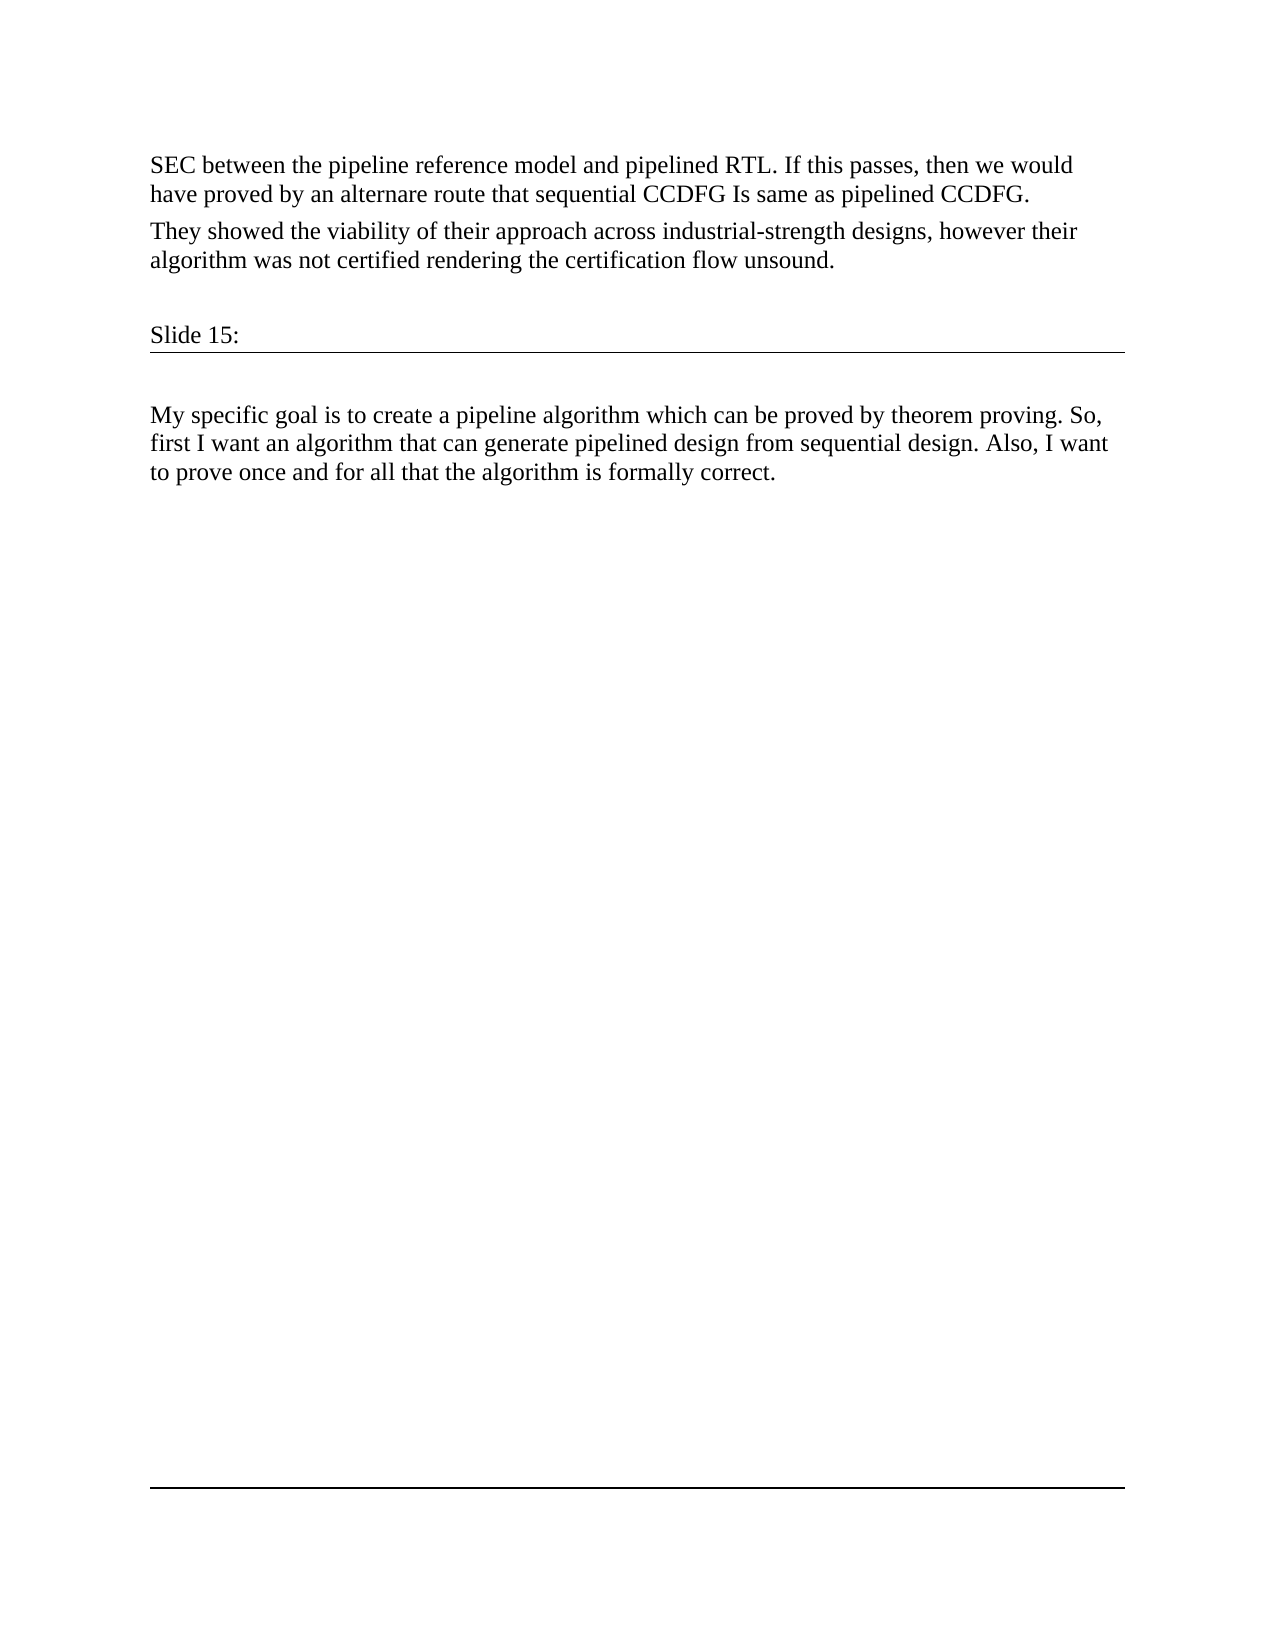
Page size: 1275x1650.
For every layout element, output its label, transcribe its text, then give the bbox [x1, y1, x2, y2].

text Slide 15: [150, 321, 1125, 352]
text My specific goal is to create a pipeline algorithm which can be proved by theorem proving. So, first I want an algorithm that can generate pipelined design from sequential design. Also, I want to prove once and for all that the algorithm is formally correct. [150, 400, 1125, 486]
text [150, 150, 1125, 207]
text They showed the viability of their approach across industrial-strength designs, however their algorithm was not certified rendering the certification flow unsound. [150, 216, 1125, 274]
